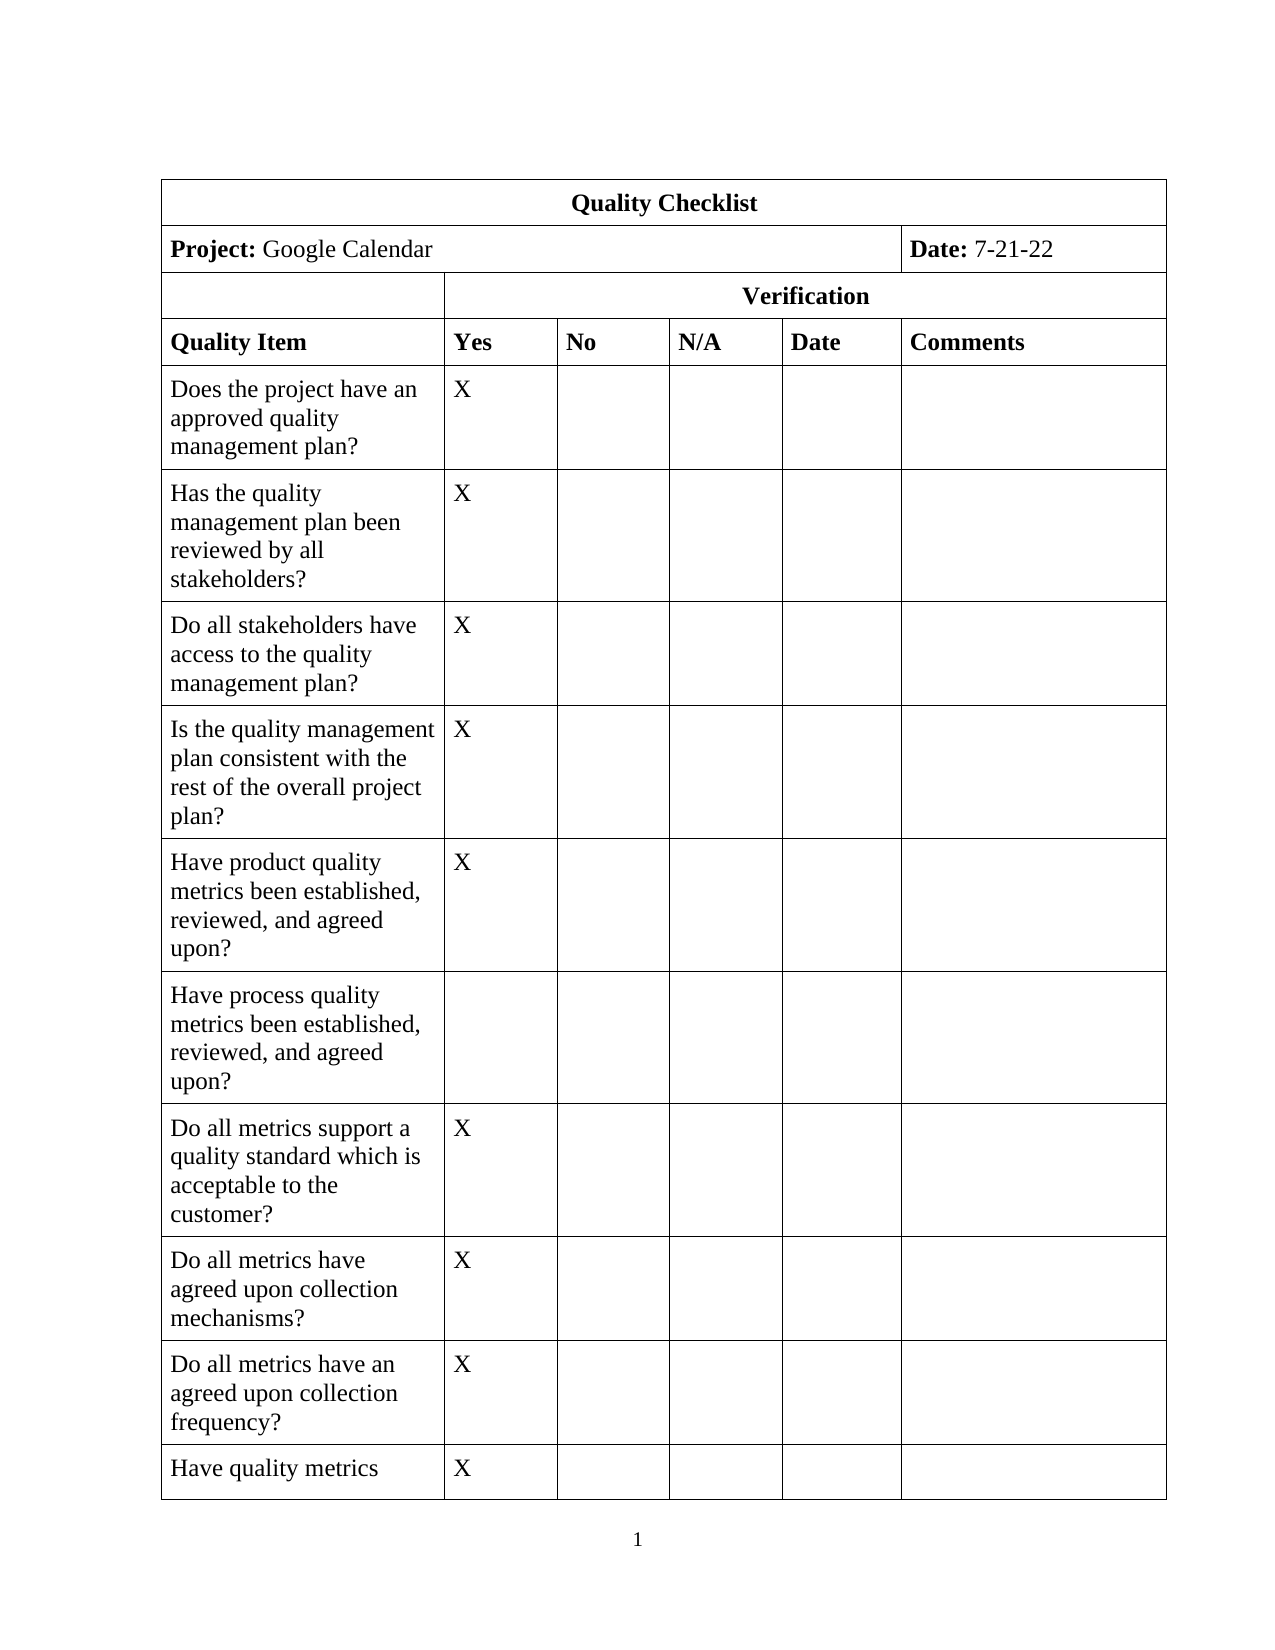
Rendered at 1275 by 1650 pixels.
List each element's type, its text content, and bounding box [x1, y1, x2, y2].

table_cell [558, 1104, 669, 1236]
table_cell Do all metrics support a quality standard which is acceptable to the customer? [162, 1104, 444, 1236]
table_cell [670, 706, 782, 838]
table_cell N/A [670, 319, 782, 364]
table_cell [558, 1341, 669, 1444]
table_cell Have product quality metrics been established, reviewed, and agreed upon? [162, 839, 444, 971]
table_cell [558, 706, 669, 838]
table_cell [783, 972, 901, 1103]
table_cell [162, 273, 444, 318]
table_cell [670, 366, 782, 468]
table_cell Has the quality management plan been reviewed by all stakeholders? [162, 470, 444, 601]
table_header Quality Checklist [162, 180, 1166, 225]
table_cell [162, 1445, 444, 1499]
table_cell X [445, 1237, 557, 1340]
table_cell Date [783, 319, 901, 364]
table_cell [670, 602, 782, 705]
table_cell Comments [902, 319, 1166, 364]
table_cell Have process quality metrics been established, reviewed, and agreed upon? [162, 972, 444, 1103]
table_cell Do all stakeholders have access to the quality management plan? [162, 602, 444, 705]
table_cell X [445, 1445, 557, 1499]
table_cell [783, 366, 901, 468]
table_cell [445, 972, 557, 1103]
table_cell [902, 1341, 1166, 1444]
table_cell Date: 7-21-22 [902, 226, 1166, 272]
table_cell Do all metrics have an agreed upon collection frequency? [162, 1341, 444, 1444]
table_cell Quality Item [162, 319, 444, 364]
table_cell [783, 839, 901, 971]
table_cell X [445, 839, 557, 971]
table_cell [558, 839, 669, 971]
table_cell [670, 1445, 782, 1499]
table_cell [902, 1104, 1166, 1236]
table_cell [902, 1445, 1166, 1499]
table_cell [783, 1341, 901, 1444]
table_cell No [558, 319, 669, 364]
table_cell [783, 602, 901, 705]
table_cell [902, 470, 1166, 601]
table_cell [902, 972, 1166, 1103]
table_cell [902, 839, 1166, 971]
table_cell Is the quality management plan consistent with the rest of the overall project plan? [162, 706, 444, 838]
table_cell [670, 972, 782, 1103]
table_cell X [445, 602, 557, 705]
table_cell [670, 839, 782, 971]
table_cell [783, 706, 901, 838]
table_cell X [445, 706, 557, 838]
table_cell [902, 706, 1166, 838]
table_cell [670, 1341, 782, 1444]
table_cell [902, 1237, 1166, 1340]
table_cell [558, 1237, 669, 1340]
table_cell [670, 470, 782, 601]
table_cell X [445, 366, 557, 468]
table_cell Yes [445, 319, 557, 364]
table_cell X [445, 470, 557, 601]
table_cell Project: Google Calendar [162, 226, 901, 272]
table_cell [670, 1104, 782, 1236]
table_cell [783, 1237, 901, 1340]
table_cell [783, 470, 901, 601]
table_cell [558, 602, 669, 705]
table_cell [558, 470, 669, 601]
table_cell [902, 366, 1166, 468]
table_cell [670, 1237, 782, 1340]
table_cell Verification [445, 273, 1166, 318]
table_cell [783, 1104, 901, 1236]
table_cell [783, 1445, 901, 1499]
table_cell [558, 1445, 669, 1499]
table_cell Do all metrics have agreed upon collection mechanisms? [162, 1237, 444, 1340]
table_cell Does the project have an approved quality management plan? [162, 366, 444, 468]
table_cell [902, 602, 1166, 705]
table_cell X [445, 1104, 557, 1236]
table_cell [558, 972, 669, 1103]
table_cell X [445, 1341, 557, 1444]
table_cell [558, 366, 669, 468]
